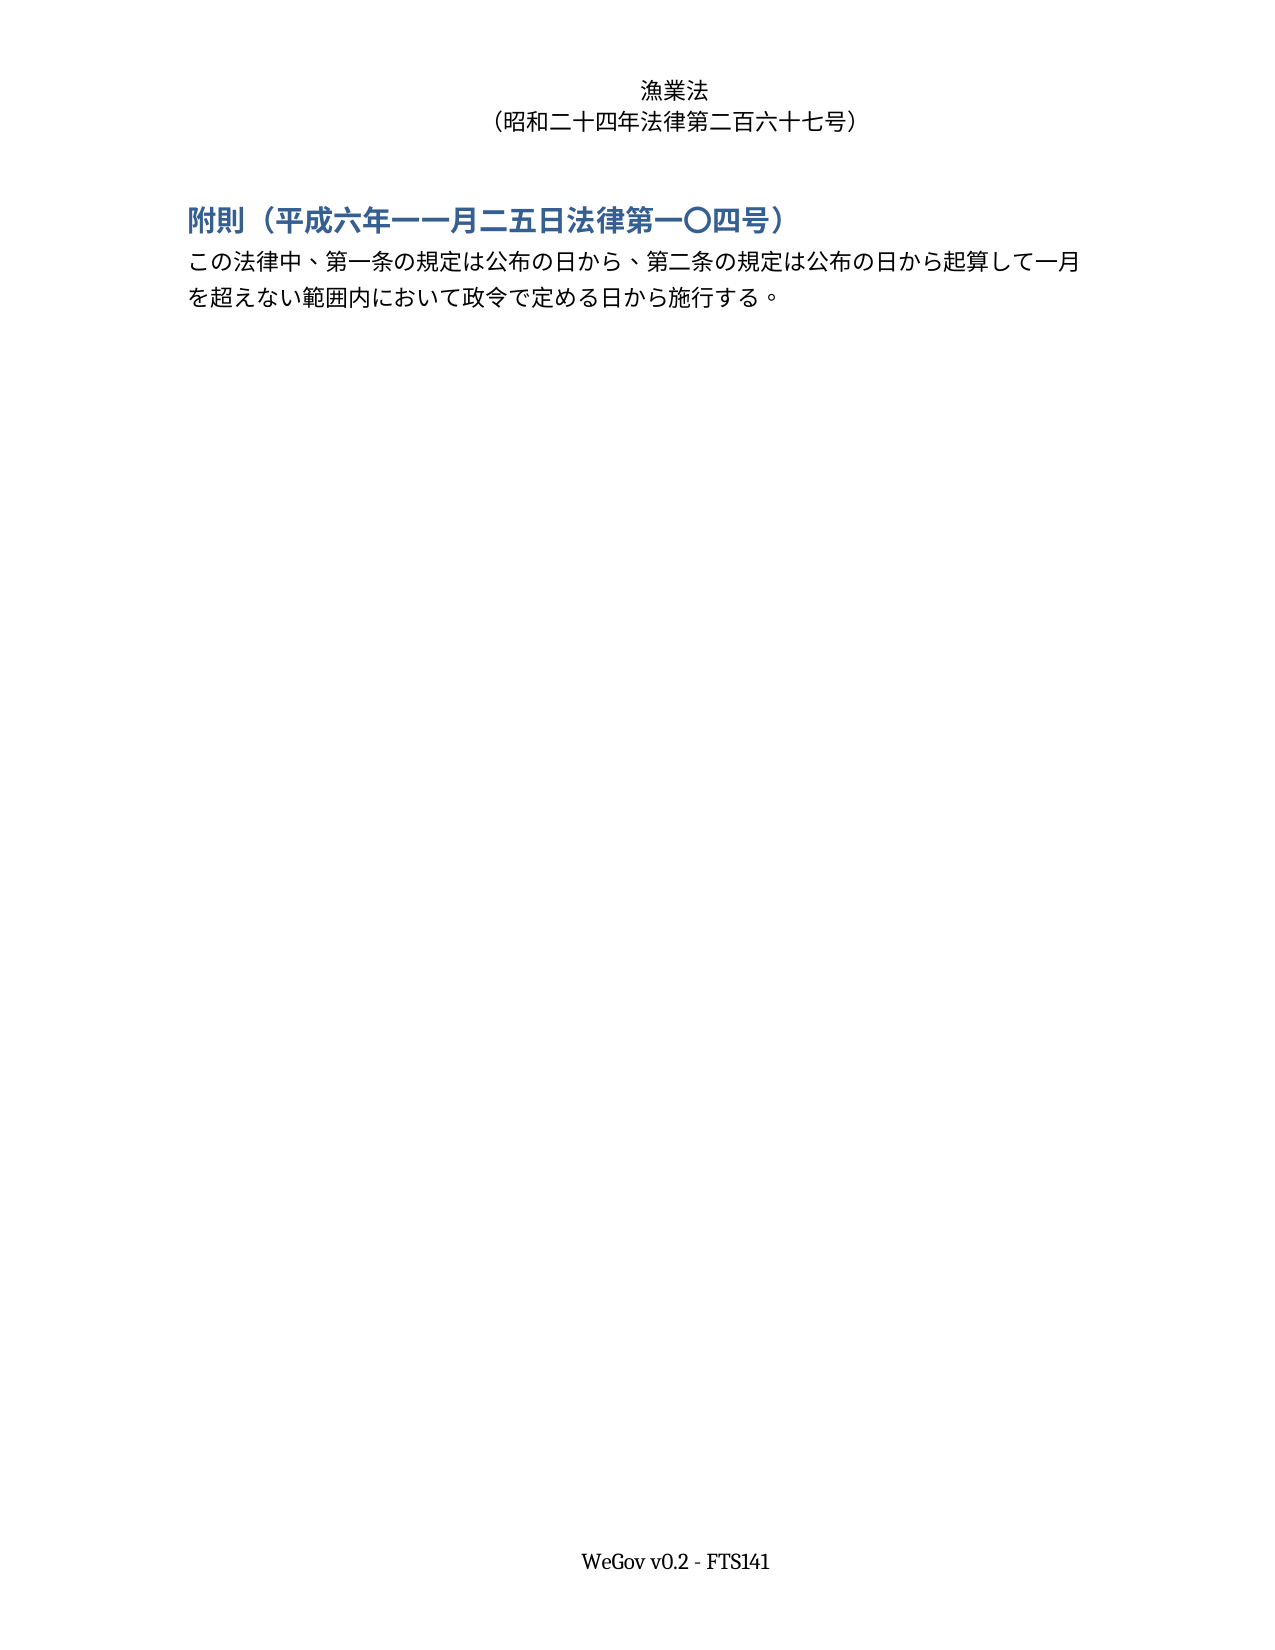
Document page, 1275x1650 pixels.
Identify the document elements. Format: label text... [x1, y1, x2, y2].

subtitle 附則（平成六年一一月二五日法律第一〇四号） [187, 200, 1087, 240]
text この法律中、第一条の規定は公布の日から、第二条の規定は公布の日から起算して一月を超えない範囲内において政令で定める日から施行する。 [187, 246, 1087, 313]
